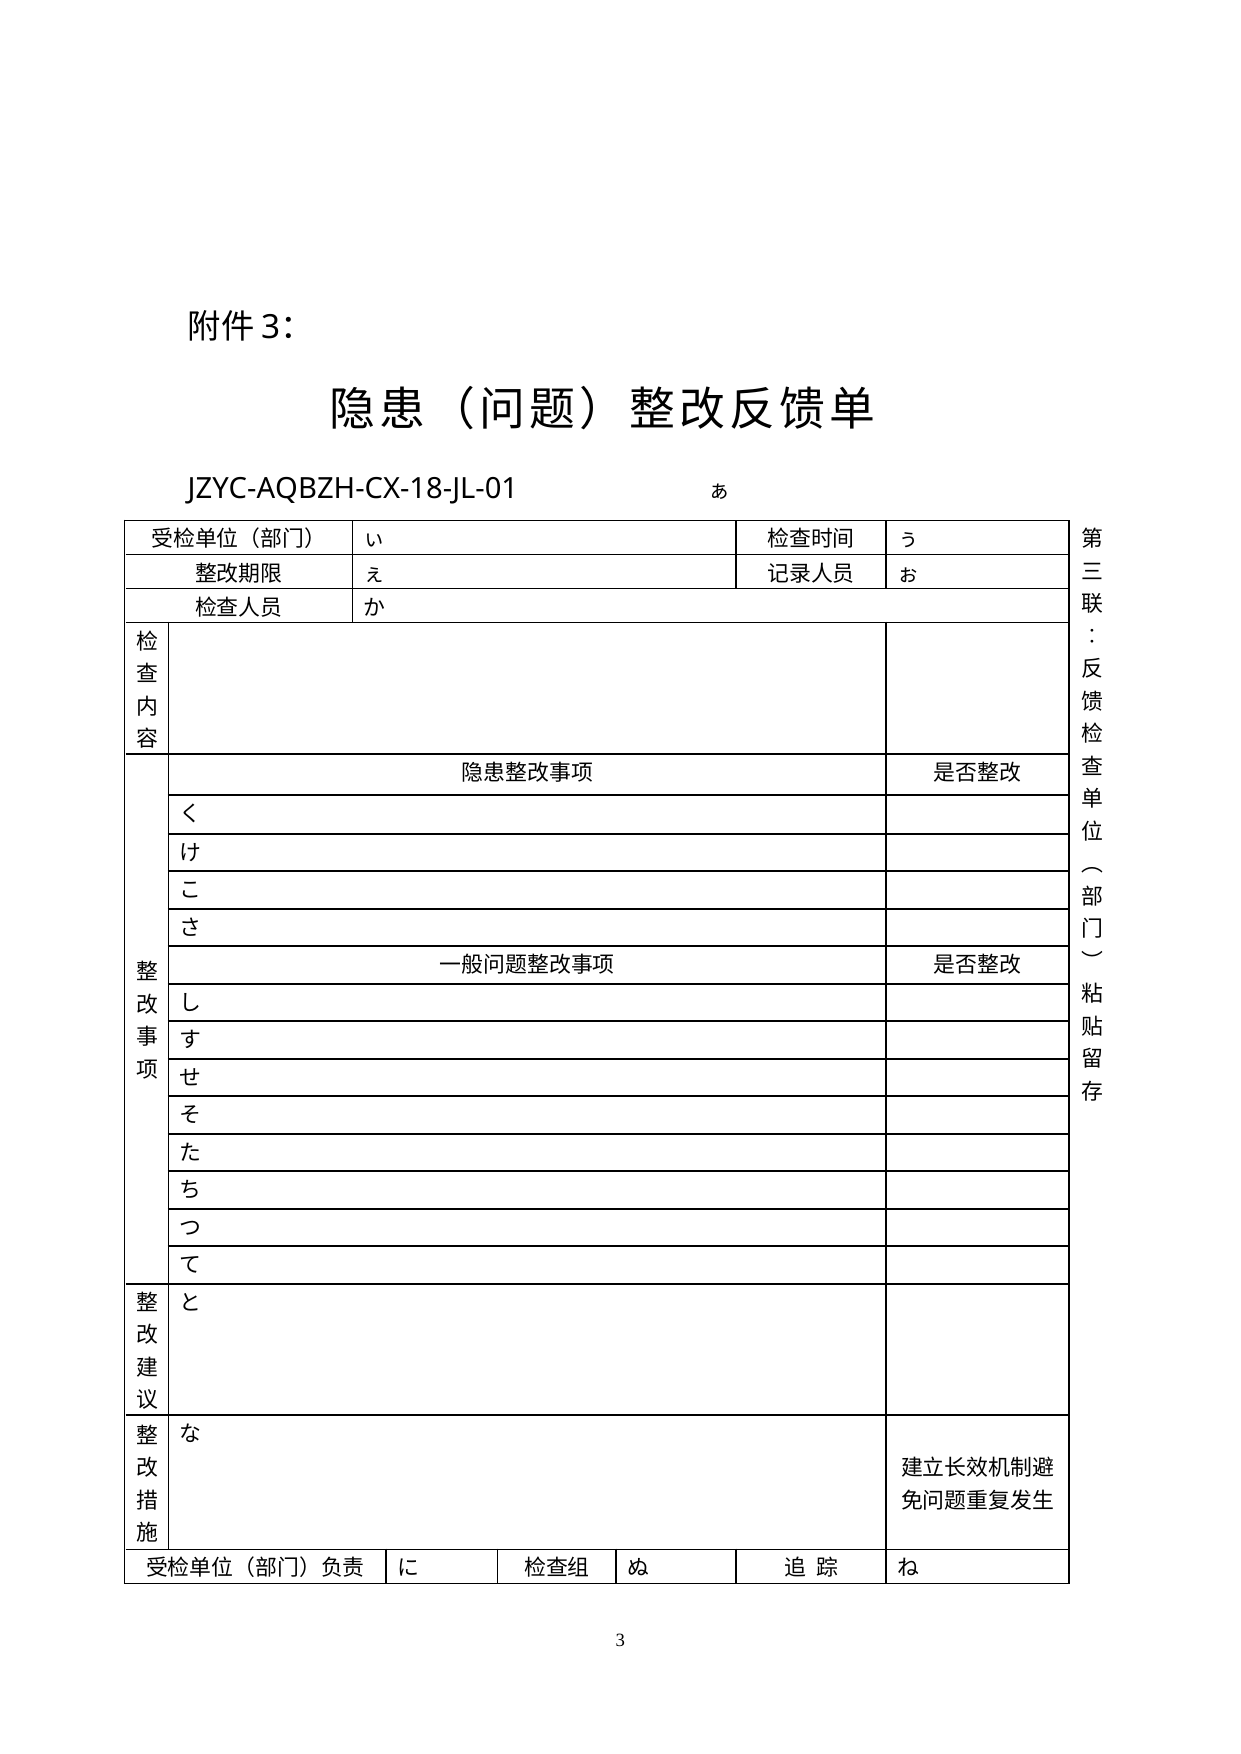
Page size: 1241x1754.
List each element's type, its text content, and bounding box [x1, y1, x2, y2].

table_header ぃ [353, 521, 735, 553]
table_cell [887, 872, 1068, 908]
table_cell [887, 1135, 1068, 1170]
table_cell 隐患整改事项 [169, 755, 885, 794]
table_cell こ [169, 872, 885, 908]
table_cell ぬ [617, 1550, 735, 1582]
table_cell て [169, 1247, 885, 1283]
table_cell [887, 1172, 1068, 1208]
table_cell [887, 1097, 1068, 1133]
table_cell 整改措施 [125, 1415, 168, 1548]
text JZYC-AQBZH-CX-18-JL-01 ぁ [187, 454, 1017, 519]
table_cell し [169, 985, 885, 1020]
table_cell [887, 985, 1068, 1020]
table_cell [887, 1060, 1068, 1095]
table_cell [887, 910, 1068, 945]
table_cell た [169, 1135, 885, 1170]
table_cell ち [169, 1172, 885, 1208]
table_header 检查时间 [737, 521, 885, 553]
table_cell 整改事项 [125, 754, 168, 1283]
table_cell [169, 623, 885, 753]
table_cell 是否整改 [887, 755, 1068, 794]
table_cell か [353, 589, 1068, 622]
table_cell ね [887, 1550, 1068, 1582]
table_cell 整改建议 [125, 1284, 168, 1414]
table_cell 建立长效机制避免问题重复发生 [887, 1416, 1068, 1548]
text 附件3： [187, 292, 1053, 357]
table_cell 检查组 负责人 [498, 1550, 615, 1582]
table_cell ぉ [887, 555, 1068, 588]
table_cell け [169, 835, 885, 870]
table_cell [887, 1210, 1068, 1245]
table_cell に [387, 1550, 497, 1582]
table_cell 检查人员 [125, 589, 352, 622]
table_cell ぇ [353, 555, 735, 588]
table_cell せ [169, 1060, 885, 1095]
table_cell さ [169, 910, 885, 945]
table_cell [887, 1247, 1068, 1283]
table_cell [887, 623, 1068, 753]
table_header 受检单位（部门） [125, 521, 352, 553]
table_header ぅ [887, 521, 1068, 553]
table_cell す [169, 1022, 885, 1058]
text 隐患（问题）整改反馈单 [187, 357, 1017, 454]
table_cell と [169, 1285, 885, 1414]
table_cell 整改期限 [125, 555, 352, 588]
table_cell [125, 1550, 385, 1582]
table_cell そ [169, 1097, 885, 1133]
table_cell 是否整改 [887, 947, 1068, 983]
table_cell [887, 835, 1068, 870]
table_cell 追 踪 验证人 [737, 1550, 885, 1582]
table_cell [887, 1285, 1068, 1414]
table_cell つ [169, 1210, 885, 1245]
table_header 第 三联 ︰ 反馈检 查单位︵部门︶粘贴留存 [1070, 520, 1116, 1582]
table_cell く [169, 796, 885, 833]
table_cell 记录人员 [737, 555, 885, 588]
table_cell [887, 796, 1068, 833]
table_cell な [169, 1416, 885, 1548]
table_cell 检查内容 [125, 623, 168, 753]
table_cell 一般问题整改事项 [169, 947, 885, 983]
table_cell [887, 1022, 1068, 1058]
